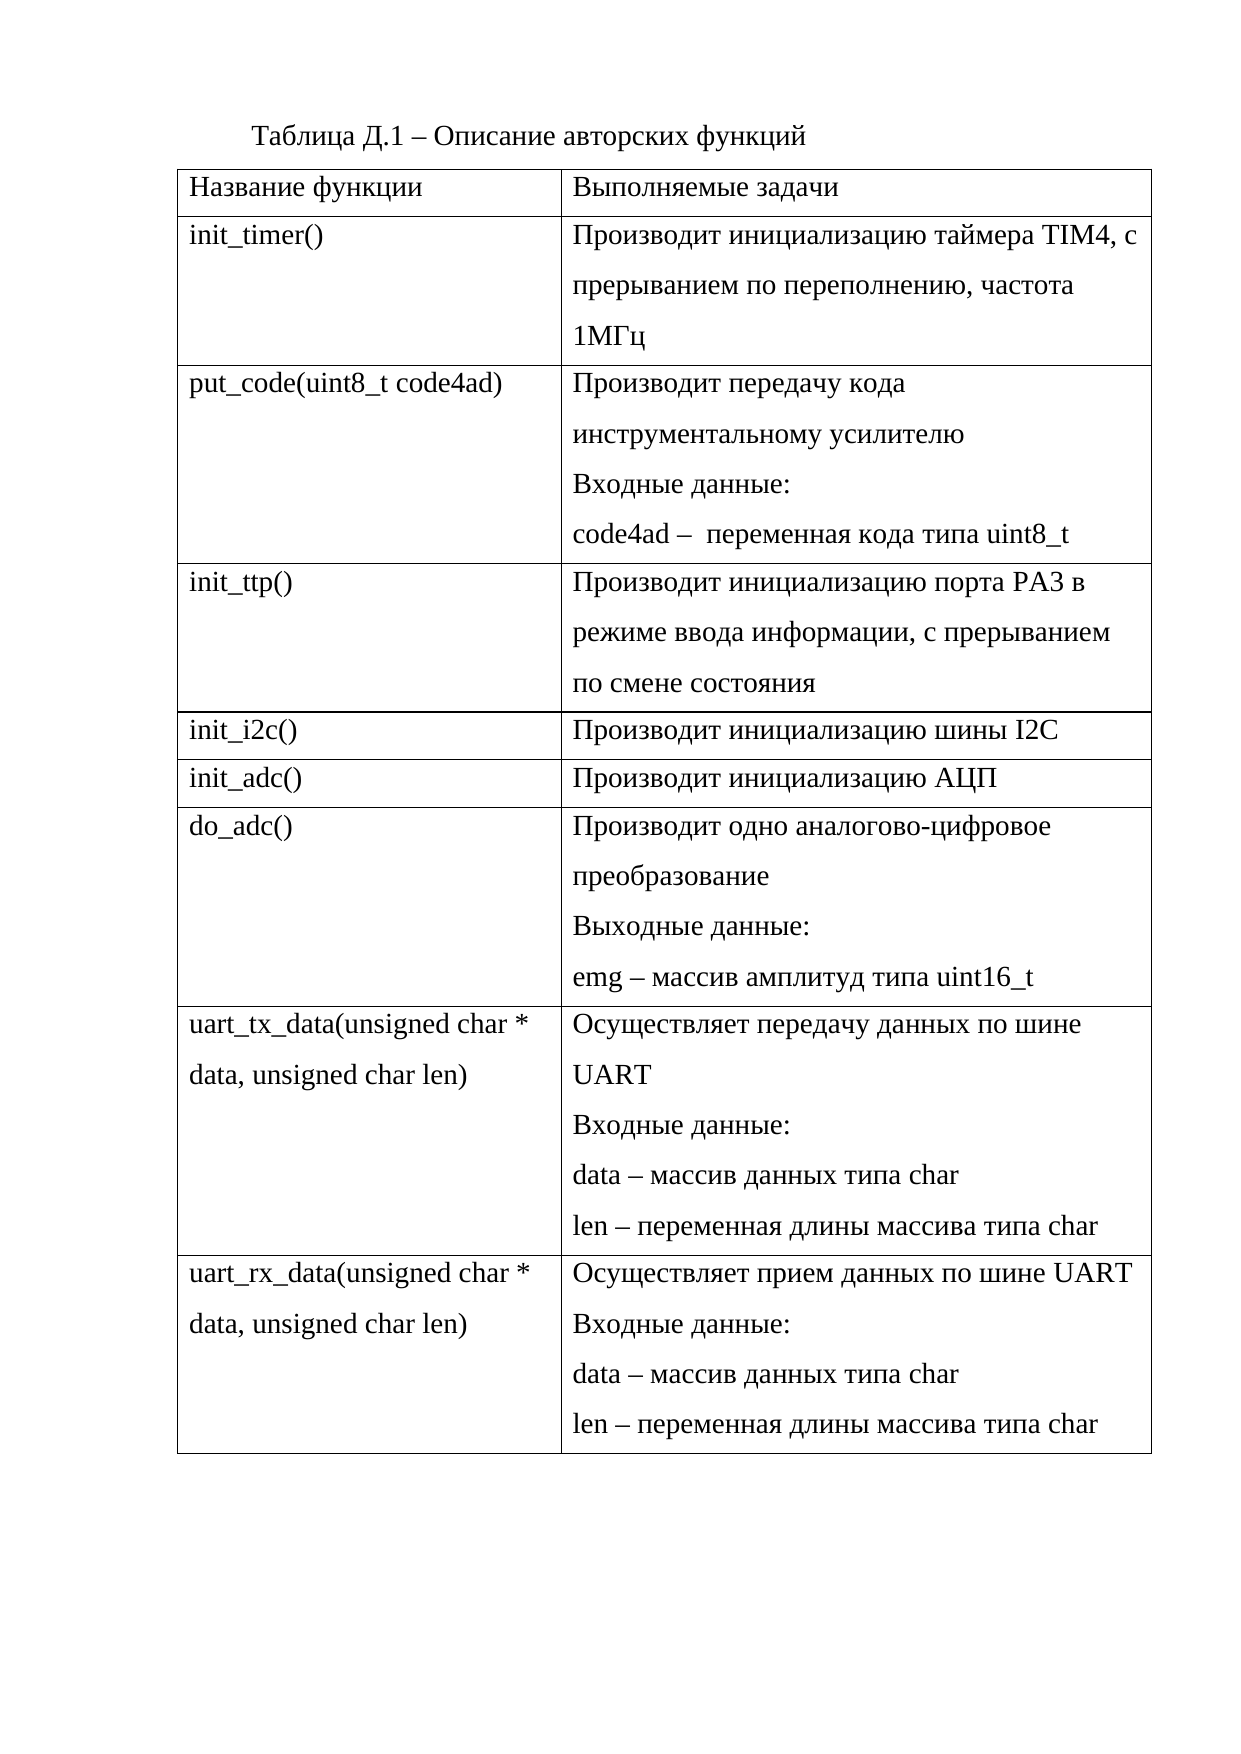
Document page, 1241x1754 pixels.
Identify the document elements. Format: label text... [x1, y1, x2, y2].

table_cell Производит передачу кода инструментальному усилителю Входные данные: code4ad – переменная кода типа uint8_t [562, 366, 1151, 563]
table_cell init_i2c() [178, 713, 561, 759]
table_header Название функции [178, 170, 561, 216]
table_cell Производит одно аналогово-цифровое преобразование Выходные данные: emg – массив амплитуд типа uint16_t [562, 808, 1151, 1006]
table_cell Производит инициализацию АЦП [562, 760, 1151, 807]
table_cell init_timer() [178, 217, 561, 364]
table_cell init_ttp() [178, 564, 561, 711]
table_cell Производит инициализацию таймера TIM4, с прерыванием по переполнению, частота 1МГц [562, 217, 1151, 364]
table_cell do_adc() [178, 808, 561, 1006]
table_cell Осуществляет прием данных по шине UART Входные данные: data – массив данных типа char len – переменная длины массива типа char [562, 1256, 1151, 1453]
table_cell Производит инициализацию шины I2C [562, 713, 1151, 759]
table_cell Производит инициализацию порта PA3 в режиме ввода информации, с прерыванием по смене состояния [562, 564, 1151, 711]
table_cell init_adc() [178, 760, 561, 807]
table_cell put_code(uint8_t code4ad) [178, 366, 561, 563]
table_cell Осуществляет передачу данных по шине UART Входные данные: data – массив данных типа char len – переменная длины массива типа char [562, 1007, 1151, 1254]
table_cell uart_tx_data(unsigned char * data, unsigned char len) [178, 1007, 561, 1254]
table_cell uart_rx_data(unsigned char * data, unsigned char len) [178, 1256, 561, 1453]
table_header Выполняемые задачи [562, 170, 1151, 216]
text Таблица Д.1 – Описание авторских функций [177, 118, 1152, 152]
